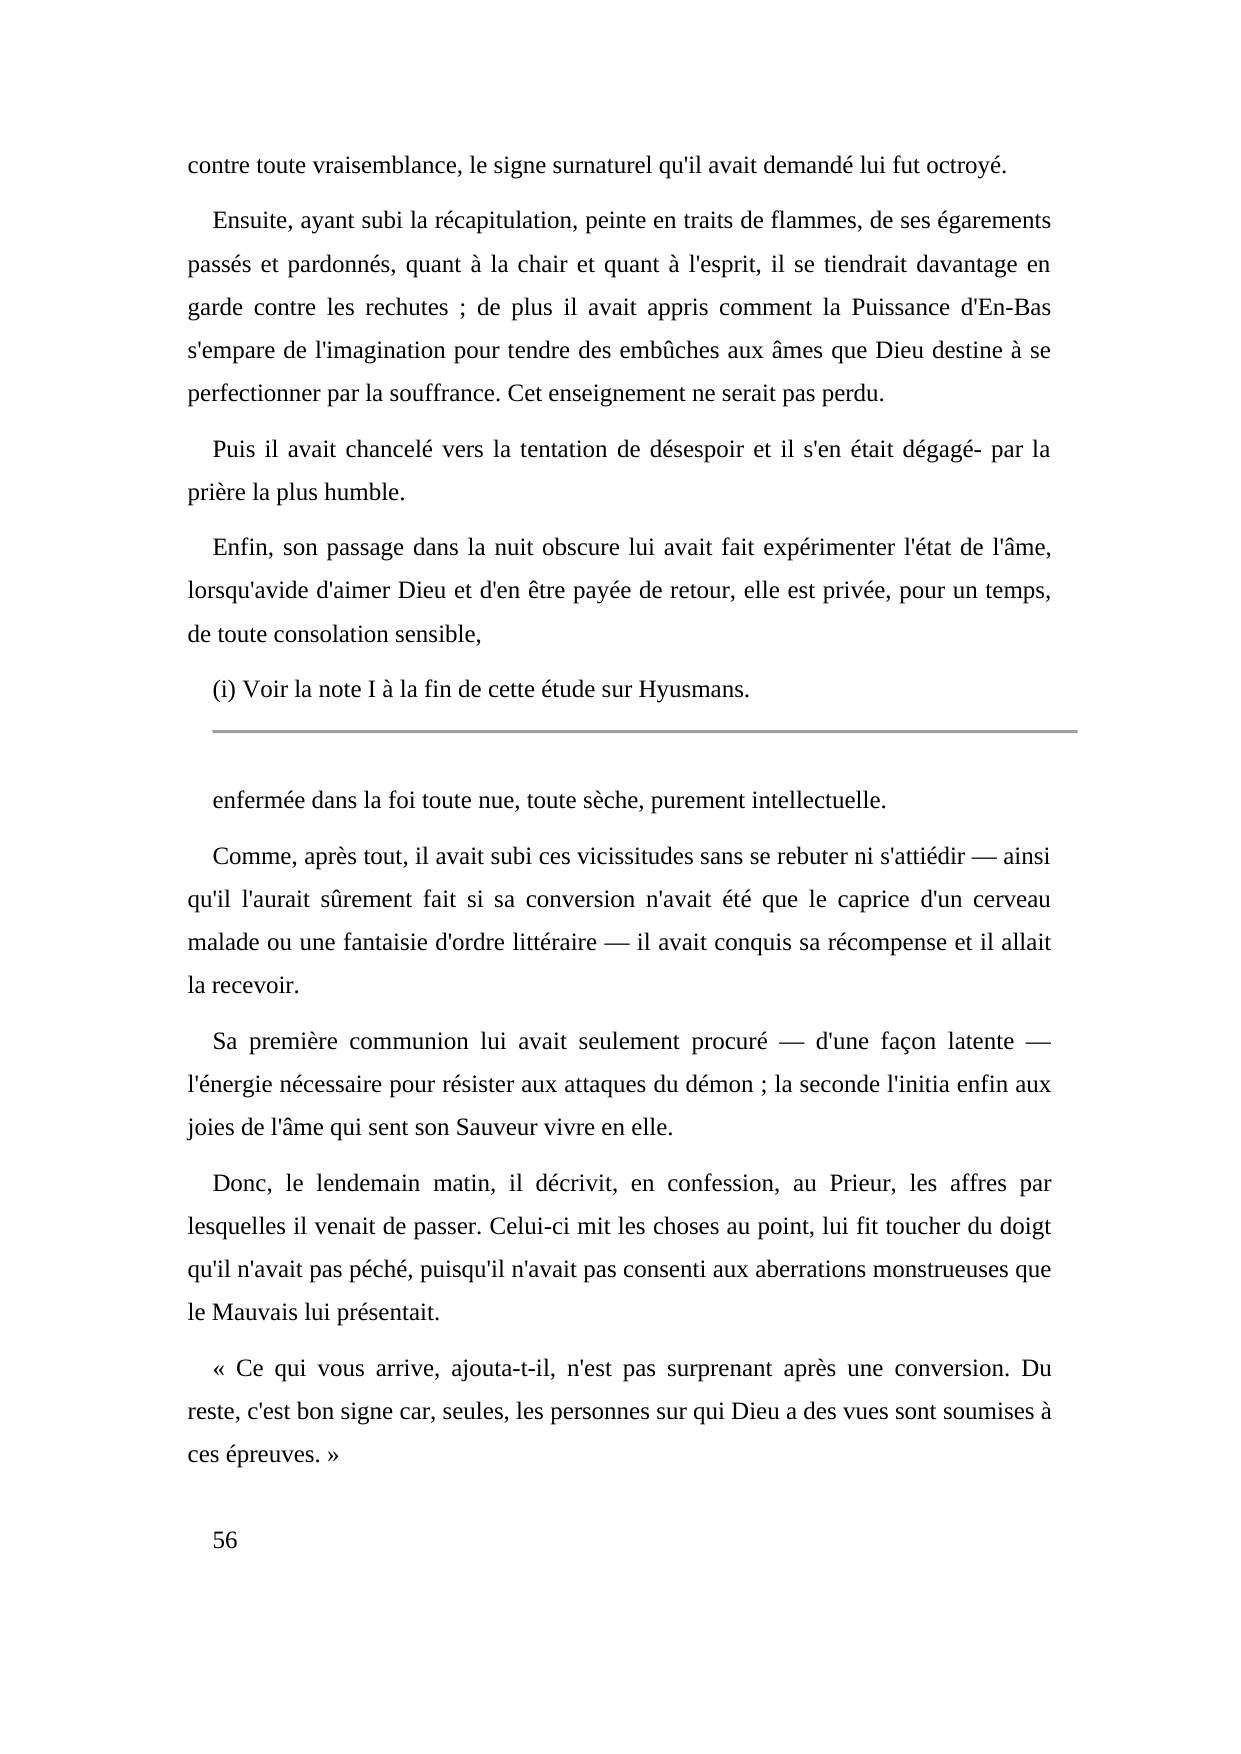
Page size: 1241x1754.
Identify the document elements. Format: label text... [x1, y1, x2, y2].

text Comme, après tout, il avait subi ces vicissitudes sans se rebuter ni s'attiédir — ainsi qu'il l'aurait sûrement fait si sa conversion n'avait été que le caprice d'un cerveau malade ou une fantaisie d'ordre littéraire — il avait conquis sa récompense et il allait la recevoir. [187, 841, 1053, 999]
text Donc, le lendemain matin, il décrivit, en confession, au Prieur, les affres par lesquelles il venait de passer. Celui-ci mit les choses au point, lui fit toucher du doigt qu'il n'avait pas péché, puisqu'il n'avait pas consenti aux aberrations monstrueuses que le Mauvais lui présentait. [187, 1168, 1053, 1326]
text Ensuite, ayant subi la récapitulation, peinte en traits de flammes, de ses égarements passés et pardonnés, quant à la chair et quant à l'esprit, il se tiendrait davantage en garde contre les rechutes ; de plus il avait appris comment la Puissance d'En-Bas s'empare de l'imagination pour tendre des embûches aux âmes que Dieu destine à se perfectionner par la souffrance. Cet enseignement ne serait pas perdu. [187, 206, 1053, 407]
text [187, 150, 1053, 179]
text Puis il avait chancelé vers la tentation de désespoir et il s'en était dégagé- par la prière la plus humble. [187, 434, 1053, 506]
text Sa première communion lui avait seulement procuré — d'une façon latente — l'énergie nécessaire pour résister aux attaques du démon ; la seconde l'initia enfin aux joies de l'âme qui sent son Sauveur vivre en elle. [187, 1026, 1053, 1141]
text « Ce qui vous arrive, ajouta-t-il, n'est pas surprenant après une conversion. Du reste, c'est bon signe car, seules, les personnes sur qui Dieu a des vues sont soumises à ces épreuves. » [187, 1353, 1053, 1468]
text Enfin, son passage dans la nuit obscure lui avait fait expérimenter l'état de l'âme, lorsqu'avide d'aimer Dieu et d'en être payée de retour, elle est privée, pour un temps, de toute consolation sensible, [187, 532, 1053, 647]
text (i) Voir la note I à la fin de cette étude sur Hyusmans. [187, 674, 1053, 703]
text enfermée dans la foi toute nue, toute sèche, purement intellectuelle. [187, 786, 1053, 814]
